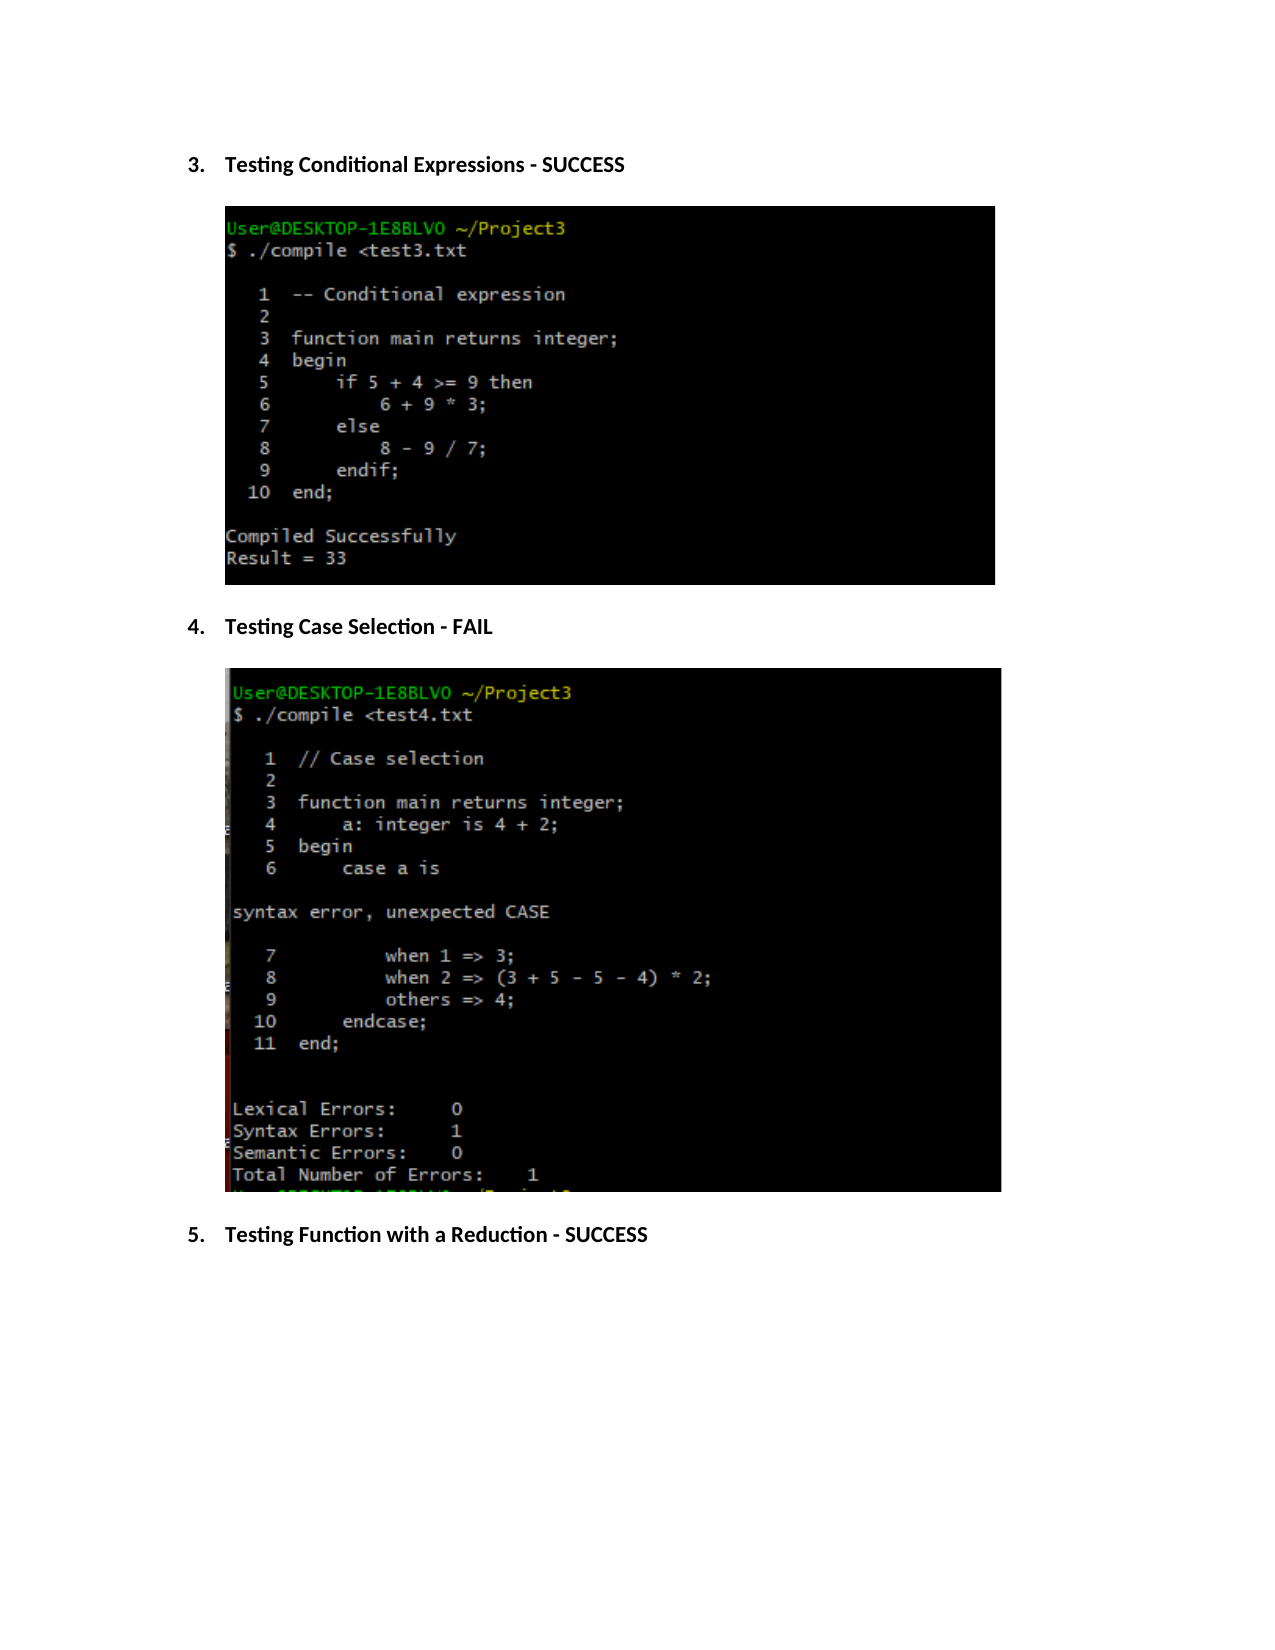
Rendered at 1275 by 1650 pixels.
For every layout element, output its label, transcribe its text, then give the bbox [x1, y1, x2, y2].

list Testing Case Selection - FAIL [187, 612, 1125, 640]
picture [225, 668, 1002, 1192]
list Testing Function with a Reduction - SUCCESS [187, 1220, 1125, 1248]
picture [225, 206, 996, 585]
list Testing Conditional Expressions - SUCCESS [187, 150, 1125, 178]
